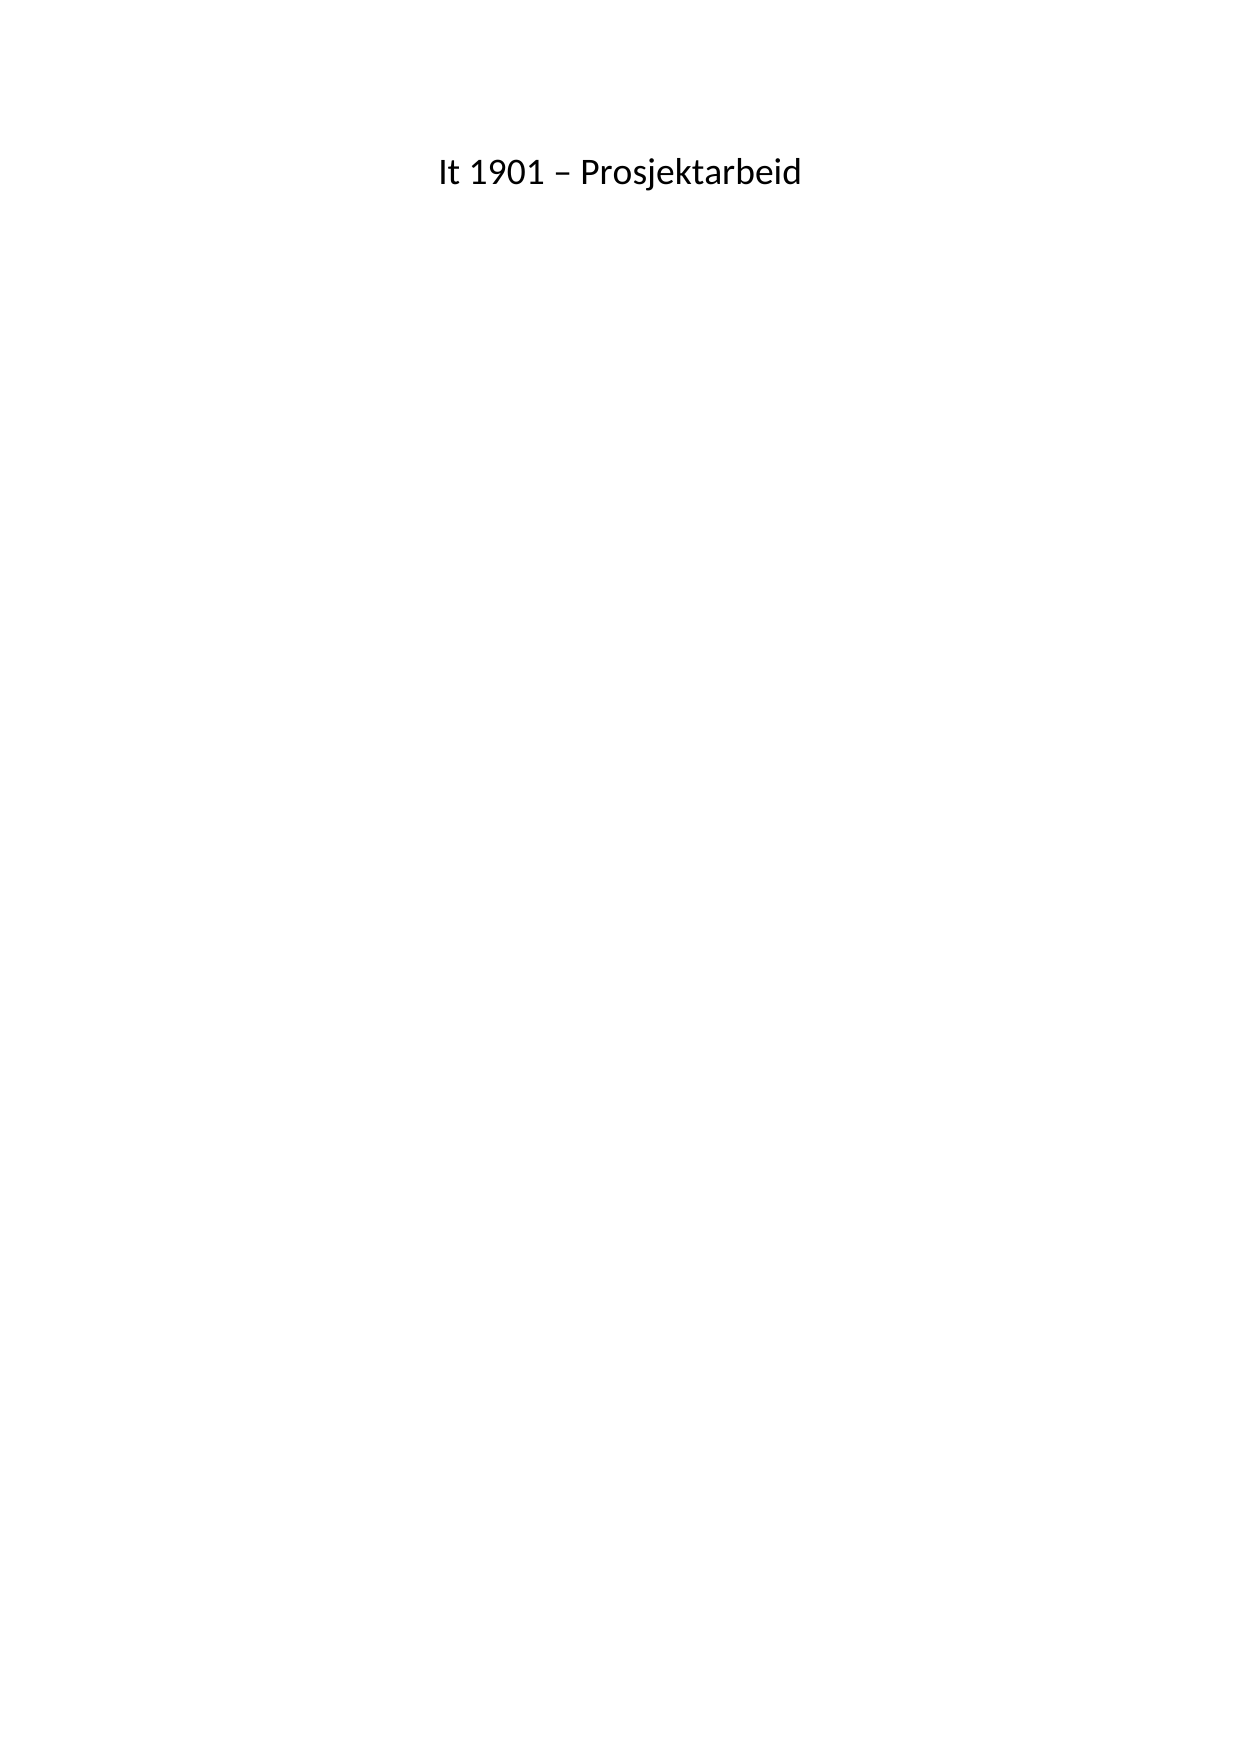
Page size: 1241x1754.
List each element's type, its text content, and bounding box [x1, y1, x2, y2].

text It 1901 – Prosjektarbeid [148, 148, 1093, 193]
